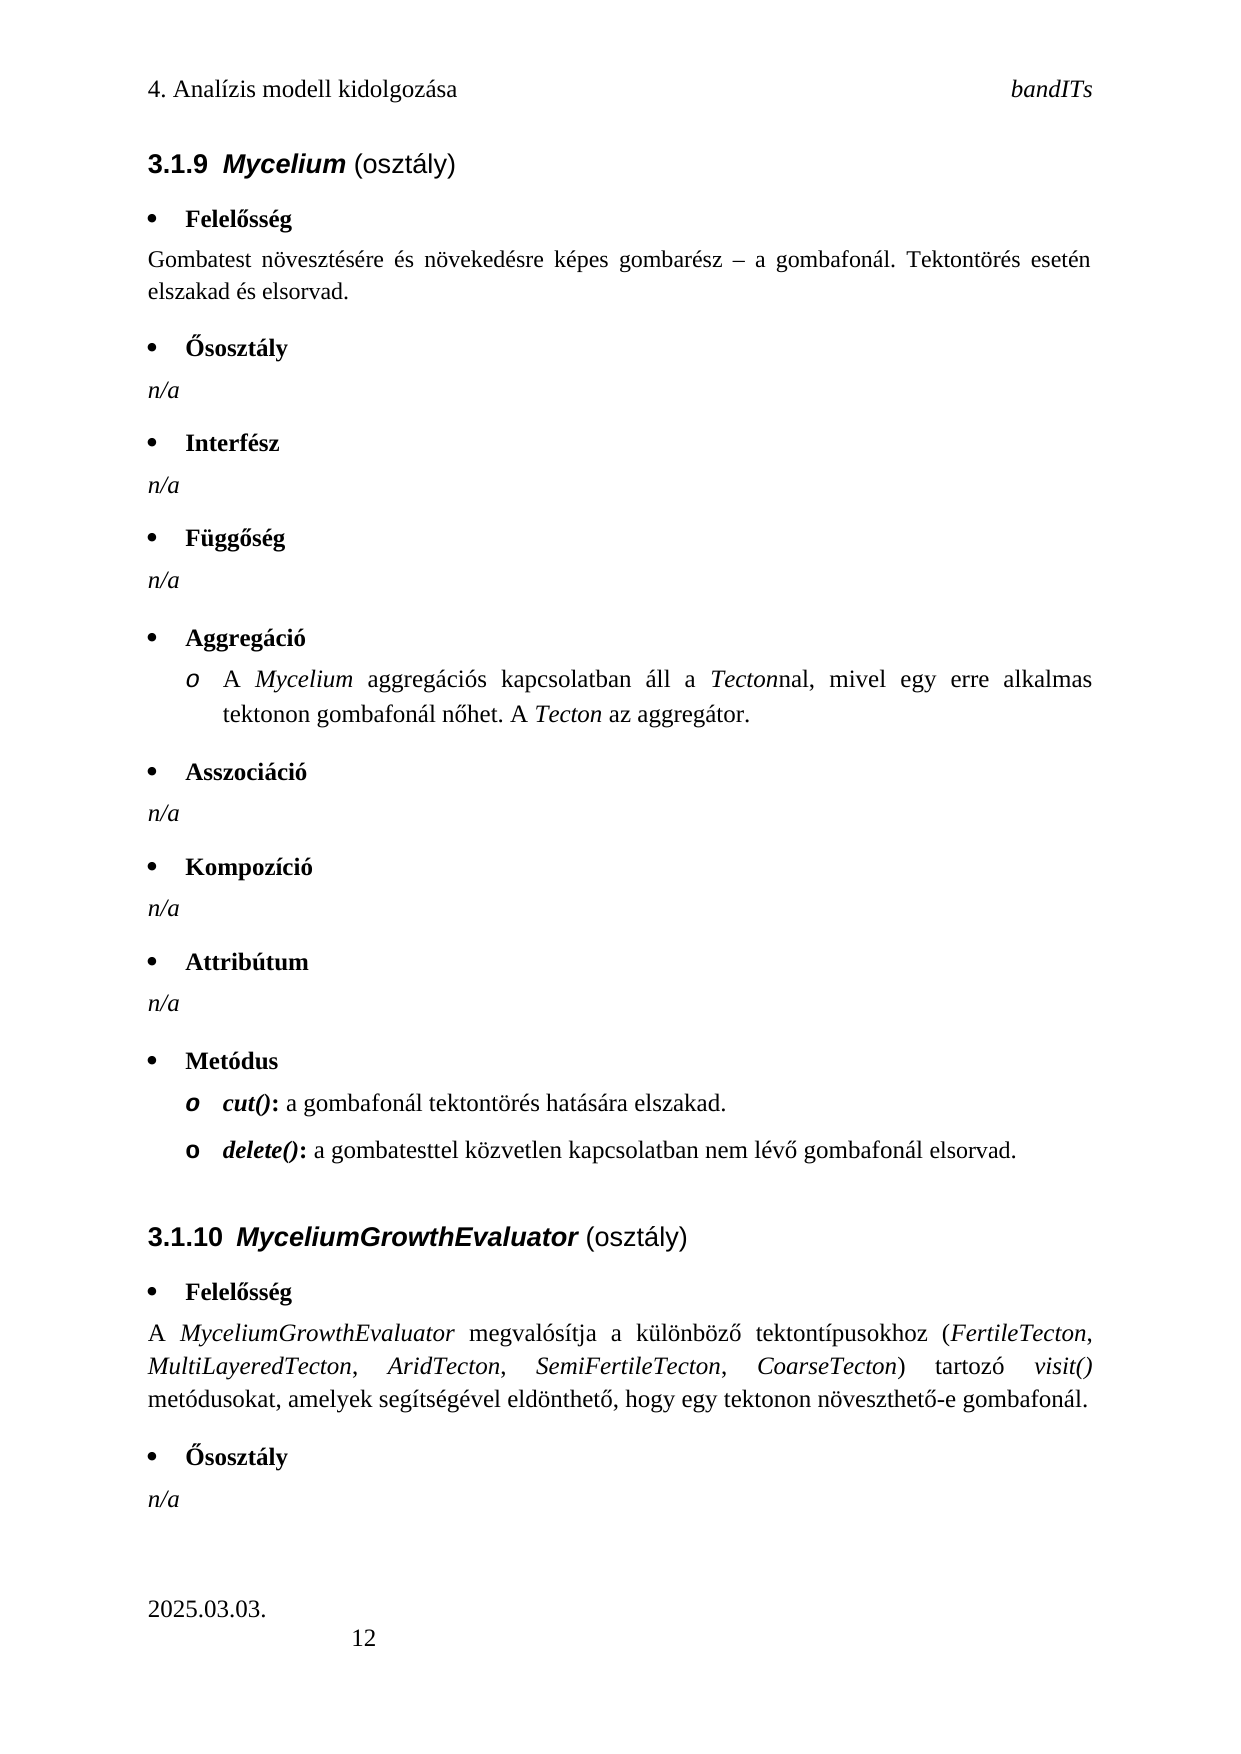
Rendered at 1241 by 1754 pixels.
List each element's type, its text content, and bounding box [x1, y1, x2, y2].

subtitle Ősosztály [148, 333, 1093, 362]
text n/a [148, 988, 1093, 1017]
subtitle MyceliumGrowthEvaluator (osztály) [148, 1221, 1093, 1252]
subtitle Mycelium (osztály) [148, 148, 1093, 179]
text n/a [148, 470, 1093, 498]
list delete(): a gombatesttel közvetlen kapcsolatban nem lévő gombafonál elsorvad. [185, 1136, 1093, 1166]
subtitle Felelősség [148, 1277, 1093, 1306]
text n/a [148, 893, 1093, 922]
subtitle Felelősség [148, 204, 1093, 233]
text n/a [148, 798, 1093, 827]
subtitle Függőség [148, 523, 1093, 552]
list cut(): a gombafonál tektontörés hatására elszakad. [185, 1088, 1093, 1118]
subtitle Ősosztály [148, 1442, 1093, 1471]
subtitle Asszociáció [148, 757, 1093, 786]
subtitle Aggregáció [148, 623, 1093, 651]
text n/a [148, 375, 1093, 403]
list A Mycelium aggregációs kapcsolatban áll a Tectonnal, mivel egy erre alkalmas tektonon gombafonál nőhet. A Tecton az aggregátor. [185, 664, 1093, 728]
subtitle Attribútum [148, 947, 1093, 976]
subtitle Metódus [148, 1046, 1093, 1075]
subtitle Kompozíció [148, 852, 1093, 881]
text n/a [148, 565, 1093, 593]
subtitle Interfész [148, 428, 1093, 457]
text Gombatest növesztésére és növekedésre képes gombarész – a gombafonál. Tektontörés esetén elszakad és elsorvad. [148, 245, 1093, 304]
text n/a [148, 1484, 1093, 1512]
